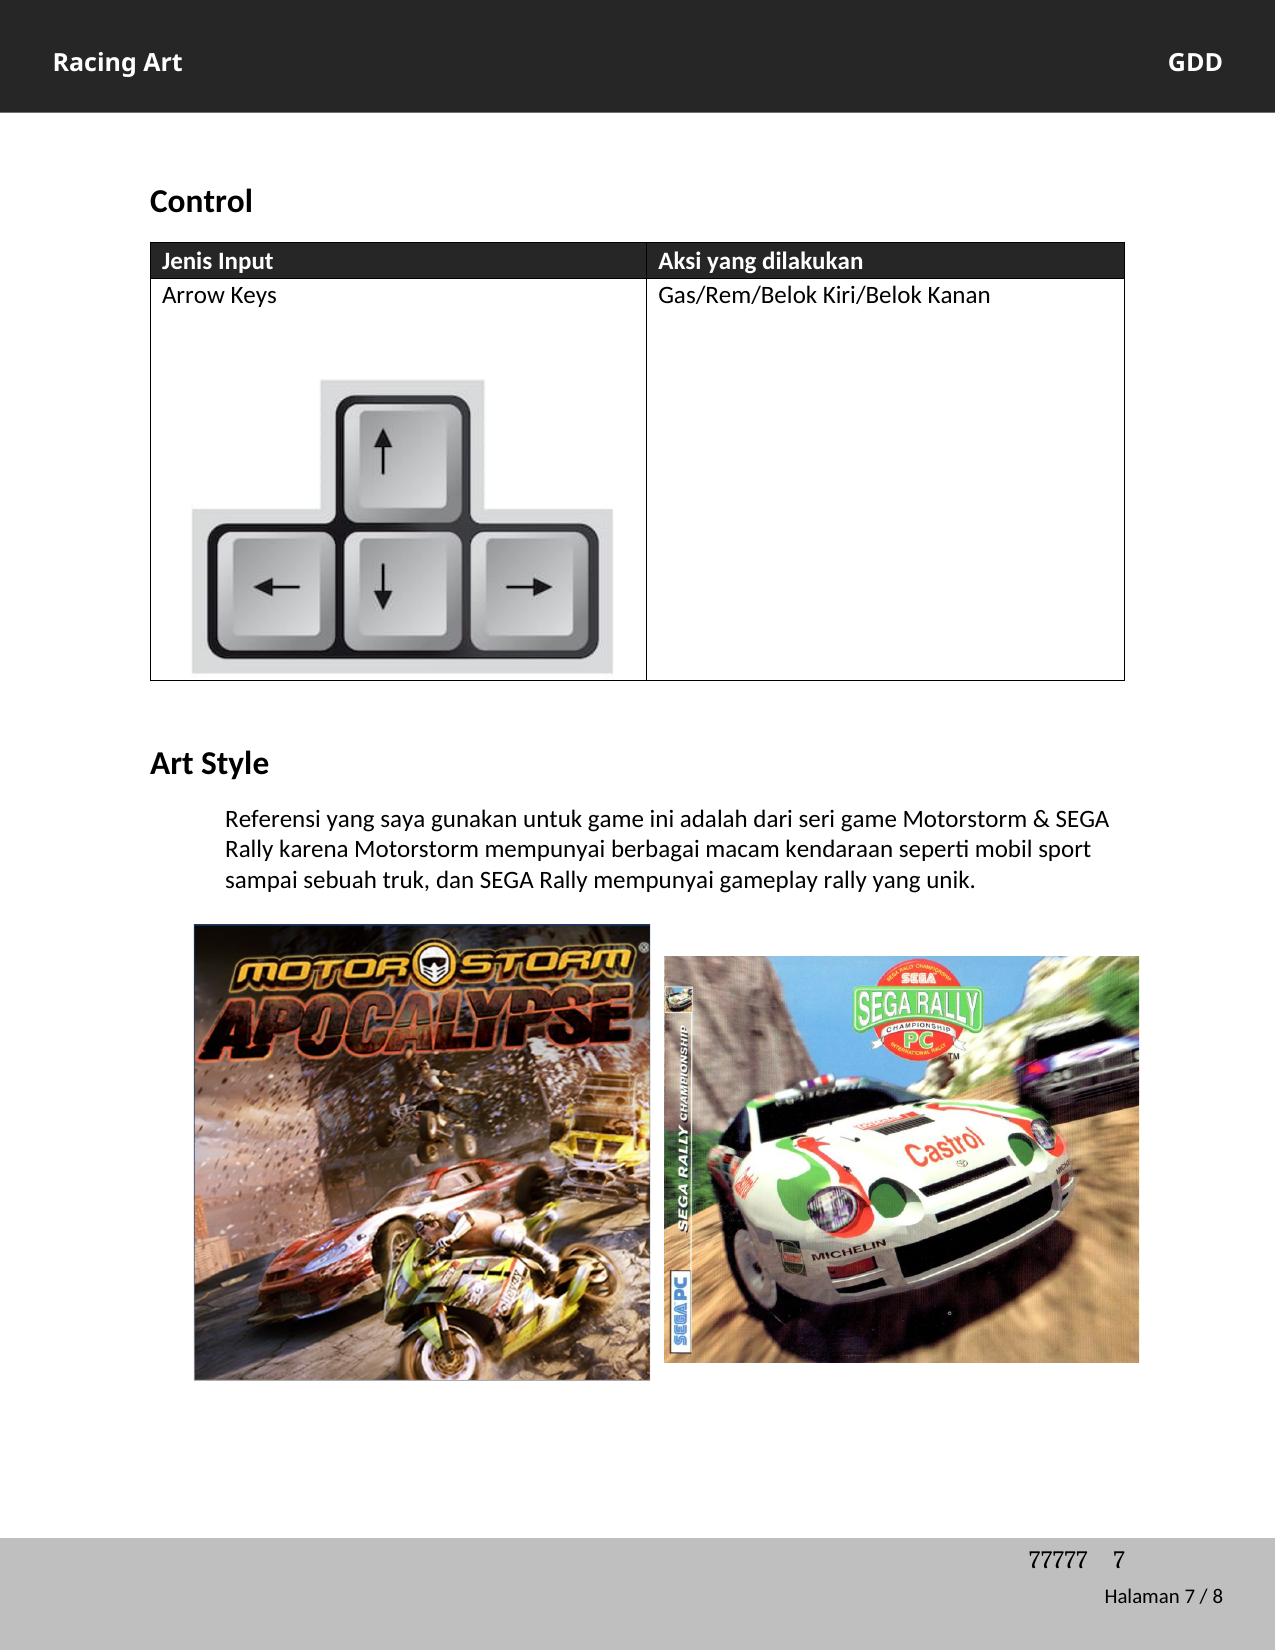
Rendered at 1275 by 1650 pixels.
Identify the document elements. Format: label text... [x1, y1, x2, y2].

table_header Jenis Input [151, 243, 646, 278]
subtitle Control [150, 181, 1125, 221]
text Referensi yang saya gunakan untuk game ini adalah dari seri game Motorstorm & SEGA Rally karena Motorstorm mempunyai berbagai macam kendaraan seperti mobil sport sampai sebuah truk, dan SEGA Rally mempunyai gameplay rally yang unik. [225, 803, 1125, 894]
table_header Aksi yang dilakukan [647, 243, 1124, 278]
picture [193, 924, 650, 1381]
picture [664, 956, 1140, 1363]
table_cell Gas/Rem/Belok Kiri/Belok Kanan [647, 279, 1124, 679]
table_cell Arrow Keys [151, 279, 646, 679]
subtitle Art Style [150, 742, 1125, 782]
